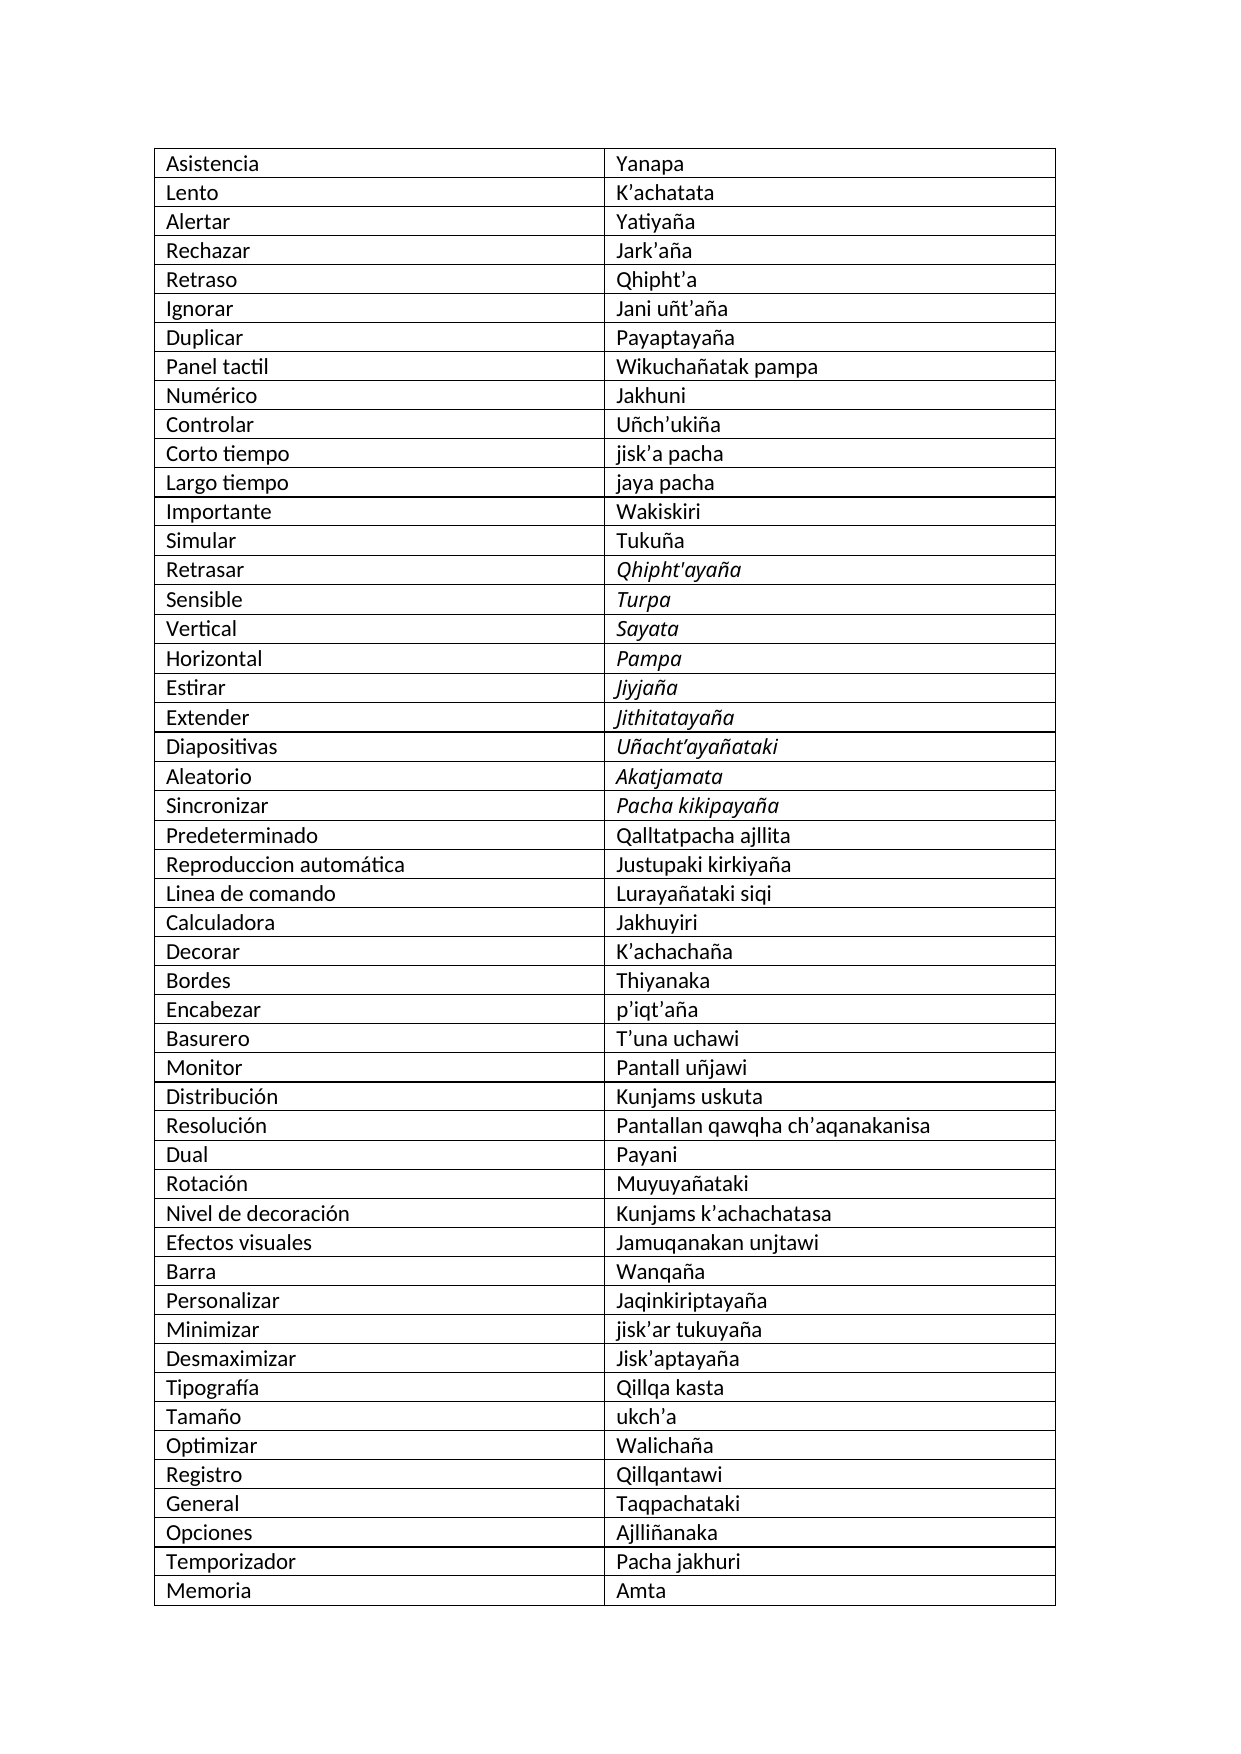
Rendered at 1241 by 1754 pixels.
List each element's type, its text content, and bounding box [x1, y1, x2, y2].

table_cell Pampa [605, 644, 1055, 672]
table_cell Jithitatayaña [605, 703, 1055, 731]
table_cell Sayata [605, 615, 1055, 643]
table_cell Opciones [155, 1518, 604, 1546]
table_cell Jamuqanakan unjtawi [605, 1228, 1055, 1256]
table_cell Kunjams k’achachatasa [605, 1199, 1055, 1227]
table_cell Jisk’aptayaña [605, 1344, 1055, 1372]
table_cell Pacha kikipayaña [605, 791, 1055, 820]
table_cell Lurayañataki siqi [605, 879, 1055, 907]
table_cell Jakhuyiri [605, 908, 1055, 936]
table_cell Estirar [155, 674, 604, 702]
table_cell Akatjamata [605, 762, 1055, 790]
table_cell Thiyanaka [605, 966, 1055, 994]
table_cell Temporizador [155, 1548, 604, 1575]
table_cell Aleatorio [155, 762, 604, 790]
table_cell Duplicar [155, 323, 604, 351]
table_cell jisk’ar tukuyaña [605, 1315, 1055, 1343]
table_cell Diapositivas [155, 733, 604, 761]
table_cell Reproduccion automática [155, 850, 604, 878]
table_cell Importante [155, 498, 604, 525]
table_cell Jark’aña [605, 236, 1055, 264]
table_cell ukch’a [605, 1402, 1055, 1430]
table_cell Wakiskiri [605, 498, 1055, 525]
table_cell Vertical [155, 615, 604, 643]
table_cell Monitor [155, 1053, 604, 1081]
table_cell Yanapa [605, 149, 1055, 177]
table_cell Registro [155, 1460, 604, 1488]
table_cell Nivel de decoración [155, 1199, 604, 1227]
table_cell Corto tiempo [155, 439, 604, 467]
table_cell Ajlliñanaka [605, 1518, 1055, 1546]
table_cell Payaptayaña [605, 323, 1055, 351]
table_cell Retraso [155, 265, 604, 293]
table_cell p’iqt’aña [605, 995, 1055, 1023]
table_cell Controlar [155, 410, 604, 438]
table_cell Tamaño [155, 1402, 604, 1430]
table_cell Lento [155, 178, 604, 206]
table_cell K’achachaña [605, 937, 1055, 965]
table_cell Qillqa kasta [605, 1373, 1055, 1401]
table_cell Tipografía [155, 1373, 604, 1401]
table_cell Ignorar [155, 294, 604, 322]
table_cell Numérico [155, 381, 604, 409]
table_cell Sincronizar [155, 791, 604, 820]
table_cell Retrasar [155, 556, 604, 584]
table_cell Distribución [155, 1083, 604, 1110]
table_cell Jiyjaña [605, 674, 1055, 702]
table_cell Jani uñt’aña [605, 294, 1055, 322]
table_cell Taqpachataki [605, 1489, 1055, 1517]
table_cell Jaqinkiriptayaña [605, 1286, 1055, 1314]
table_cell Minimizar [155, 1315, 604, 1343]
table_cell Linea de comando [155, 879, 604, 907]
table_cell Decorar [155, 937, 604, 965]
table_cell Extender [155, 703, 604, 731]
table_cell Simular [155, 526, 604, 554]
table_cell Memoria [155, 1576, 604, 1604]
table_cell Efectos visuales [155, 1228, 604, 1256]
table_cell Justupaki kirkiyaña [605, 850, 1055, 878]
table_cell Uñch’ukiña [605, 410, 1055, 438]
table_cell Dual [155, 1141, 604, 1168]
table_cell Panel tactil [155, 352, 604, 380]
table_cell jaya pacha [605, 468, 1055, 496]
table_cell Bordes [155, 966, 604, 994]
table_cell Resolución [155, 1111, 604, 1139]
table_cell Payani [605, 1141, 1055, 1168]
table_cell Turpa [605, 585, 1055, 613]
table_cell Personalizar [155, 1286, 604, 1314]
table_cell Pacha jakhuri [605, 1548, 1055, 1575]
table_cell Qalltatpacha ajllita [605, 821, 1055, 849]
table_cell Pantallan qawqha ch’aqanakanisa [605, 1111, 1055, 1139]
table_cell Largo tiempo [155, 468, 604, 496]
table_cell Jakhuni [605, 381, 1055, 409]
table_cell Muyuyañataki [605, 1170, 1055, 1198]
table_cell Wanqaña [605, 1257, 1055, 1285]
table_cell Wikuchañatak pampa [605, 352, 1055, 380]
table_cell Qhipht'ayaña [605, 556, 1055, 584]
table_cell Encabezar [155, 995, 604, 1023]
table_cell Calculadora [155, 908, 604, 936]
table_cell Kunjams uskuta [605, 1083, 1055, 1110]
table_cell Asistencia [155, 149, 604, 177]
table_cell Rechazar [155, 236, 604, 264]
table_cell Uñacht’ayañataki [605, 733, 1055, 761]
table_cell Predeterminado [155, 821, 604, 849]
table_cell Pantall uñjawi [605, 1053, 1055, 1081]
table_cell jisk’a pacha [605, 439, 1055, 467]
table_cell Qillqantawi [605, 1460, 1055, 1488]
table_cell Qhipht’a [605, 265, 1055, 293]
table_cell Amta [605, 1576, 1055, 1604]
table_cell Desmaximizar [155, 1344, 604, 1372]
table_cell K’achatata [605, 178, 1055, 206]
table_cell Walichaña [605, 1431, 1055, 1459]
table_cell Tukuña [605, 526, 1055, 554]
table_cell Yatiyaña [605, 207, 1055, 235]
table_cell Barra [155, 1257, 604, 1285]
table_cell Horizontal [155, 644, 604, 672]
table_cell Rotación [155, 1170, 604, 1198]
table_cell Alertar [155, 207, 604, 235]
table_cell Sensible [155, 585, 604, 613]
table_cell T’una uchawi [605, 1024, 1055, 1052]
table_cell Optimizar [155, 1431, 604, 1459]
table_cell Basurero [155, 1024, 604, 1052]
table_cell General [155, 1489, 604, 1517]
